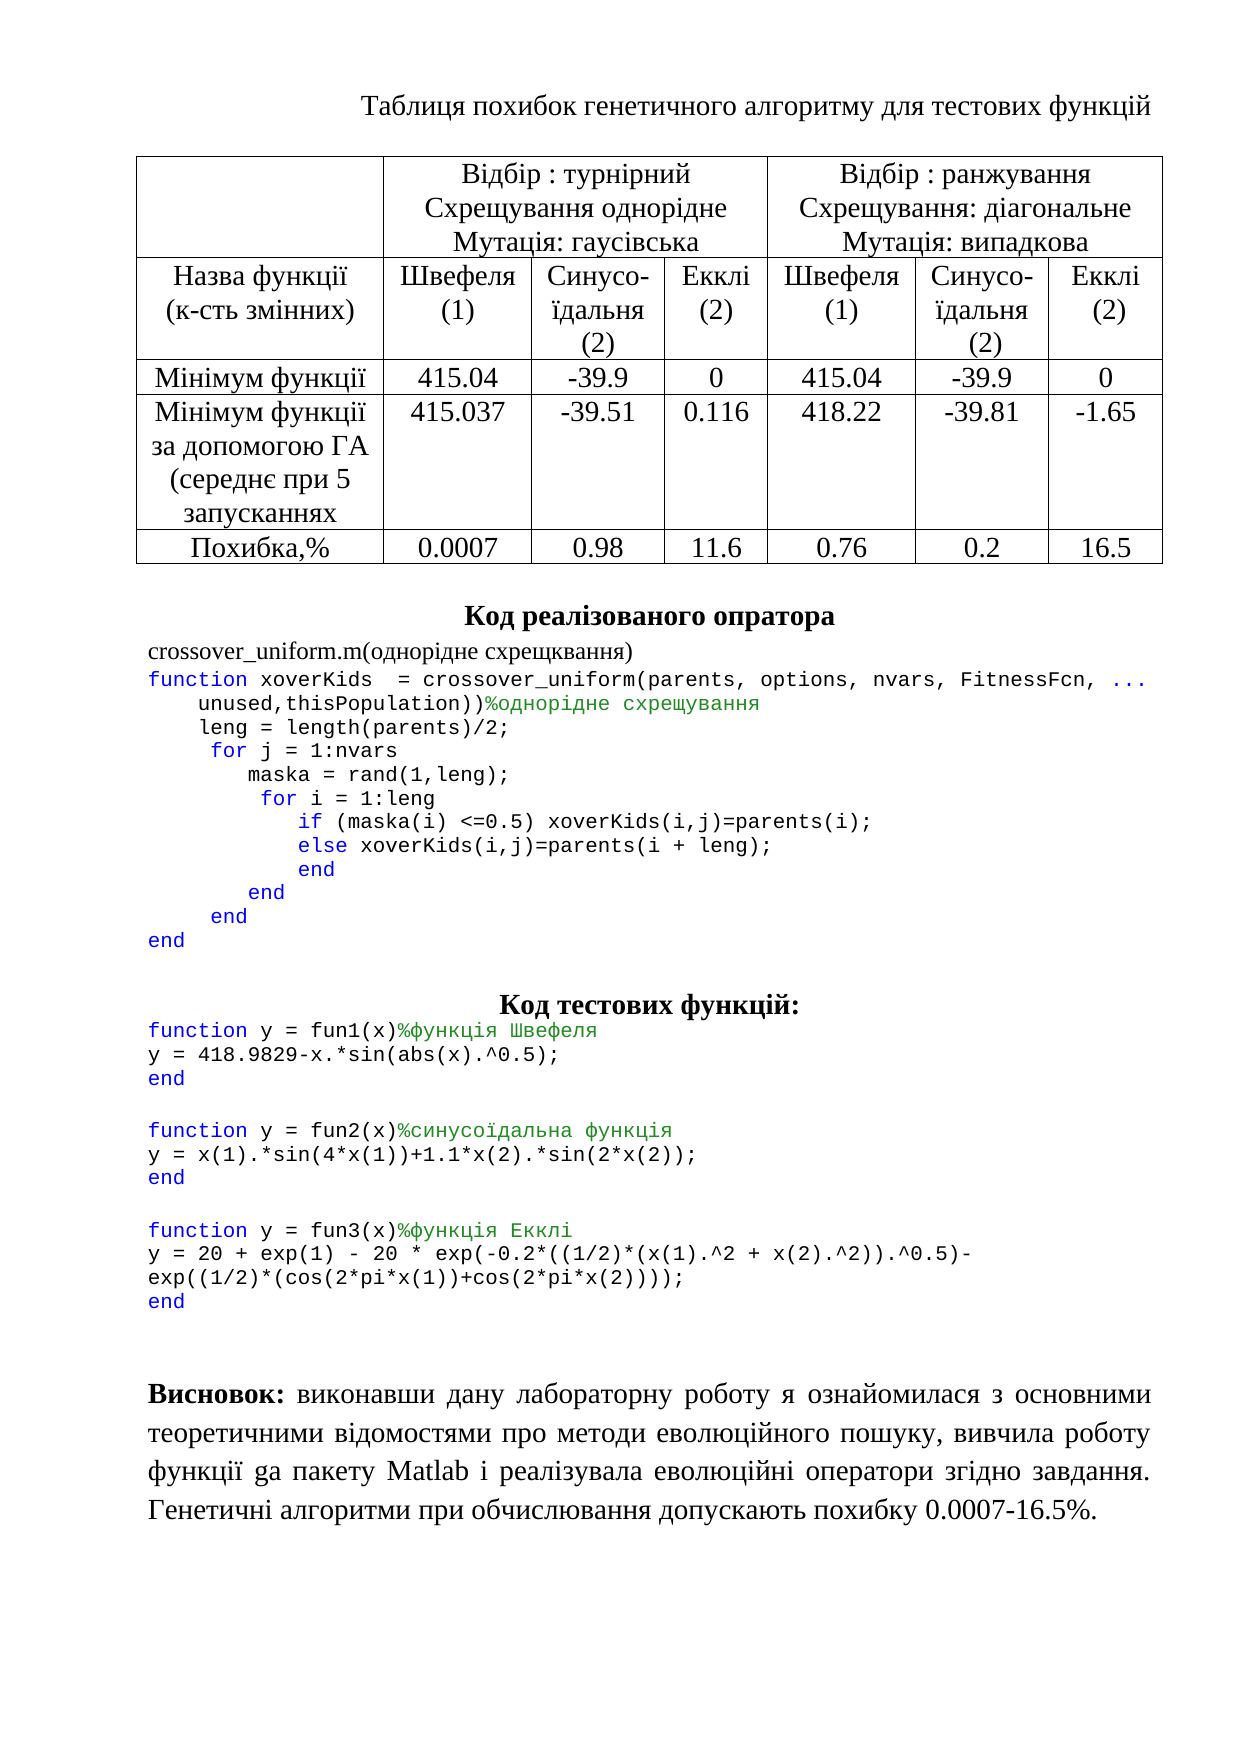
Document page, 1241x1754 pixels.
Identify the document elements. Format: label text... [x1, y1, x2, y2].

table_cell -39.51 [532, 395, 664, 529]
table_cell Швефеля (1) [384, 258, 531, 359]
text Код тестових функцій: [148, 987, 1152, 1020]
table_cell -1.65 [1049, 395, 1162, 529]
table_cell 415.04 [384, 360, 531, 393]
text y = x(1).*sin(4*x(1))+1.1*x(2).*sin(2*x(2)); [148, 1144, 1152, 1167]
text y = 418.9829-x.*sin(abs(x).^0.5); [148, 1044, 1152, 1068]
table_cell -39.81 [916, 395, 1048, 529]
table_cell Екклі (2) [665, 258, 767, 359]
text end [148, 1291, 1152, 1314]
text function xoverKids = crossover_uniform(parents, options, nvars, FitnessFcn, ... [148, 669, 1152, 693]
table_cell 0.0007 [384, 530, 531, 563]
text Таблиця похибок генетичного алгоритму для тестових функцій [148, 88, 1152, 122]
table_header [137, 157, 383, 257]
table_cell 418.22 [768, 395, 915, 529]
table_cell -39.9 [916, 360, 1048, 393]
text leng = length(parents)/2; [148, 717, 1152, 740]
table_cell 0.98 [532, 530, 664, 563]
table_cell 415.037 [384, 395, 531, 529]
text for i = 1:leng [148, 788, 1152, 811]
text end [148, 929, 1152, 953]
table_cell Cинусо-їдальня (2) [916, 258, 1048, 359]
table_cell Назва функції (к-сть змінних) [137, 258, 383, 359]
table_cell Швефеля (1) [768, 258, 915, 359]
table_cell -39.9 [532, 360, 664, 393]
text Висновок: виконавши дану лабораторну роботу я ознайомилася з основними теоретичними відомостями про методи еволюційного пошуку, вивчила роботу функції ga пакету Matlab і реалізувала еволюційні оператори згідно завдання. Генетичні алгоритми при обчислювання допускають похибку 0.0007-16.5%. [148, 1376, 1152, 1525]
table_cell 0 [665, 360, 767, 393]
table_cell Похибка,% [137, 530, 383, 563]
text end [148, 1167, 1152, 1191]
text end [148, 859, 1152, 882]
table_cell 0 [1049, 360, 1162, 393]
table_cell Мінімум функції за допомогою ГА (середнє при 5 запусканнях [137, 395, 383, 529]
table_cell Екклі (2) [1049, 258, 1162, 359]
text else xoverKids(i,j)=parents(i + leng); [148, 835, 1152, 859]
text Код реалізованого опратора [148, 598, 1152, 631]
table_cell 0.116 [665, 395, 767, 529]
text maska = rand(1,leng); [148, 764, 1152, 788]
text end [148, 906, 1152, 929]
table_cell Cинусо-їдальня (2) [532, 258, 664, 359]
text function y = fun1(x)%функція Швефеля [148, 1020, 1152, 1044]
table_cell 11.6 [665, 530, 767, 563]
table_header Відбір : ранжування Схрещування: діагональне Мутація: випадкова [768, 157, 1162, 257]
table_cell 0.76 [768, 530, 915, 563]
table_cell 415.04 [768, 360, 915, 393]
table_cell 0.2 [916, 530, 1048, 563]
table_cell 16.5 [1049, 530, 1162, 563]
table_header Відбір : турнірний Схрещування однорідне Мутація: гаусівська [384, 157, 767, 257]
text unused,thisPopulation))%однорідне схрещування [148, 693, 1152, 717]
table_cell Мінімум функції [137, 360, 383, 393]
text if (maska(i) <=0.5) xoverKids(i,j)=parents(i); [148, 811, 1152, 835]
text end [148, 882, 1152, 906]
text end [148, 1068, 1152, 1091]
text function y = fun3(x)%функція Екклі [148, 1220, 1152, 1243]
text function y = fun2(x)%синусоїдальна функція [148, 1120, 1152, 1144]
text y = 20 + exp(1) - 20 * exp(-0.2*((1/2)*(x(1).^2 + x(2).^2)).^0.5)-exp((1/2)*(cos(2*pi*x(1))+cos(2*pi*x(2)))); [148, 1243, 1152, 1291]
text crossover_uniform.m(однорідне схрещквання) [148, 636, 1152, 665]
text for j = 1:nvars [148, 740, 1152, 764]
